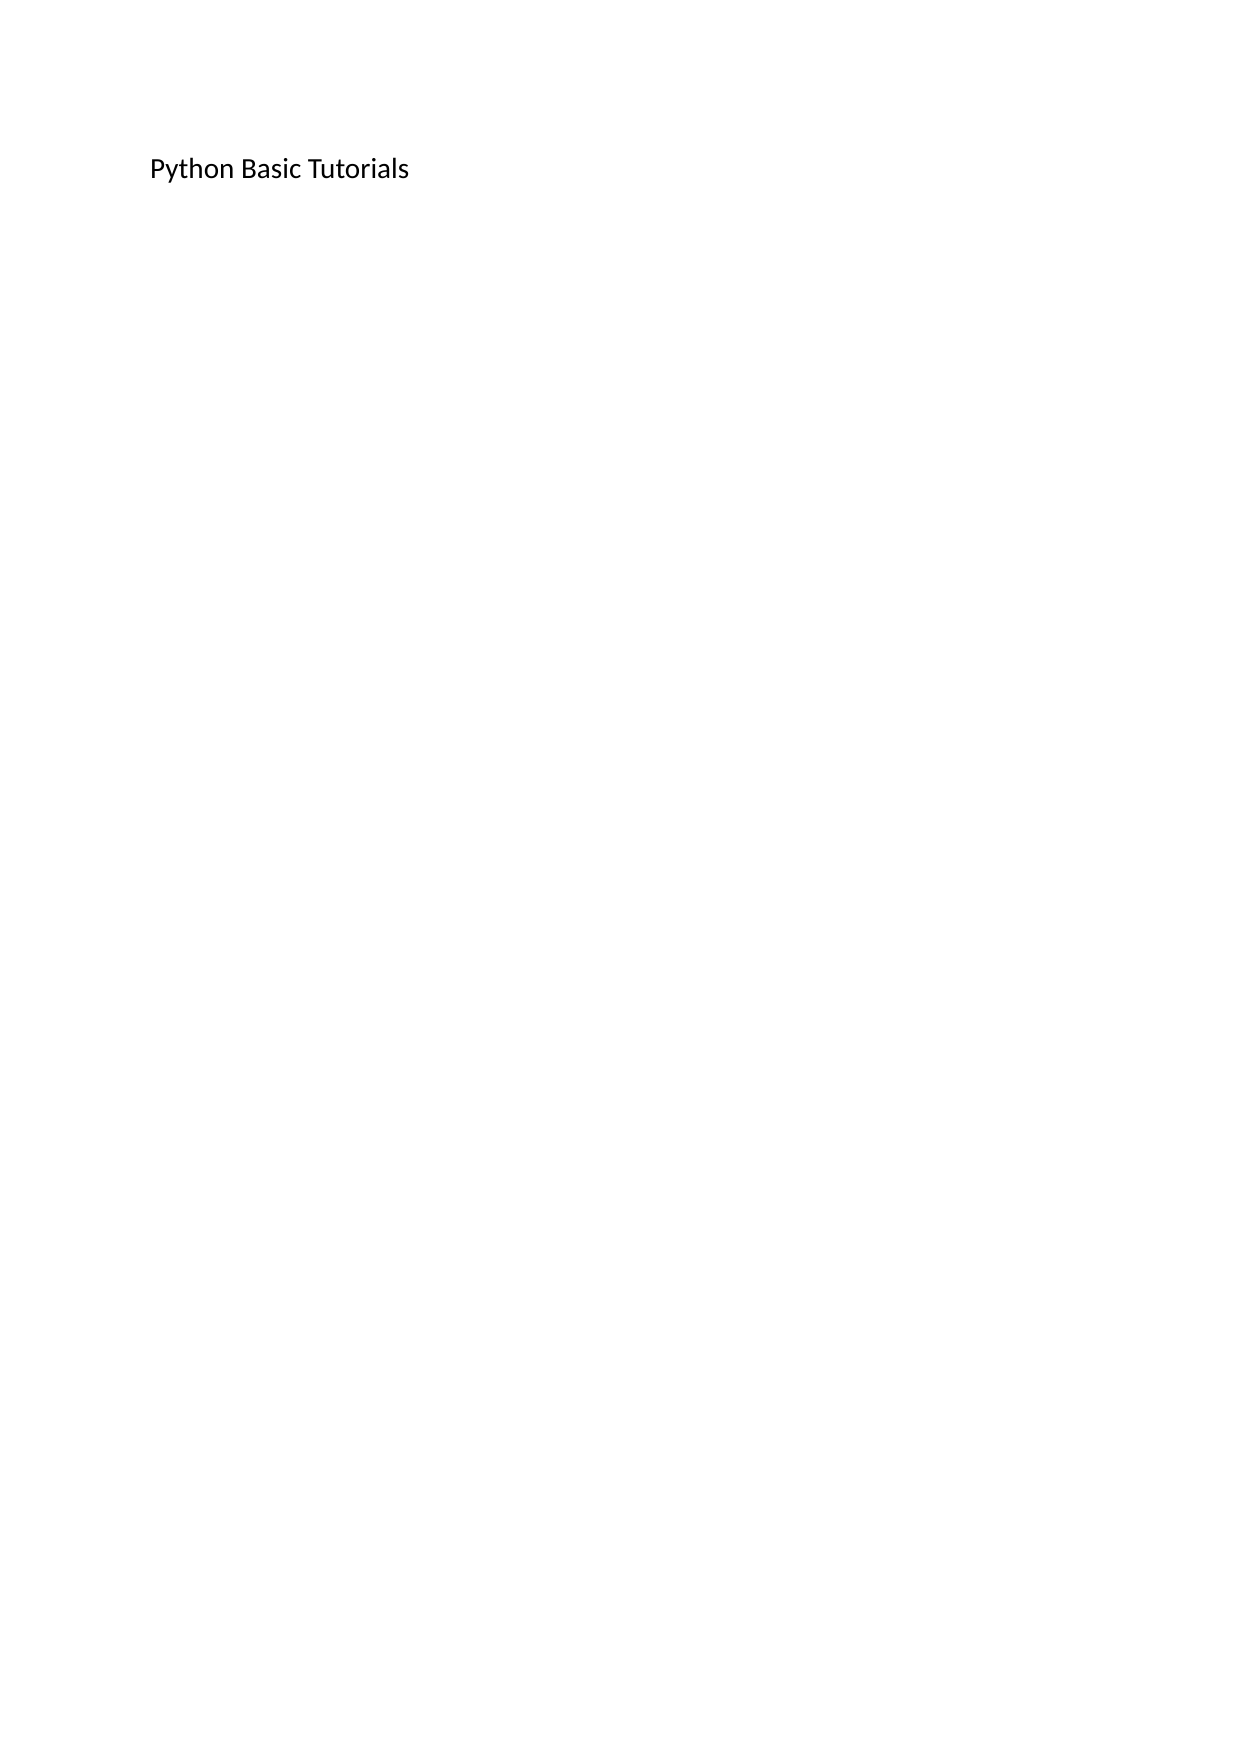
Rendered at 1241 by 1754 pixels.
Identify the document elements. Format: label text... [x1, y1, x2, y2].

text Python Basic Tutorials [150, 150, 1090, 186]
